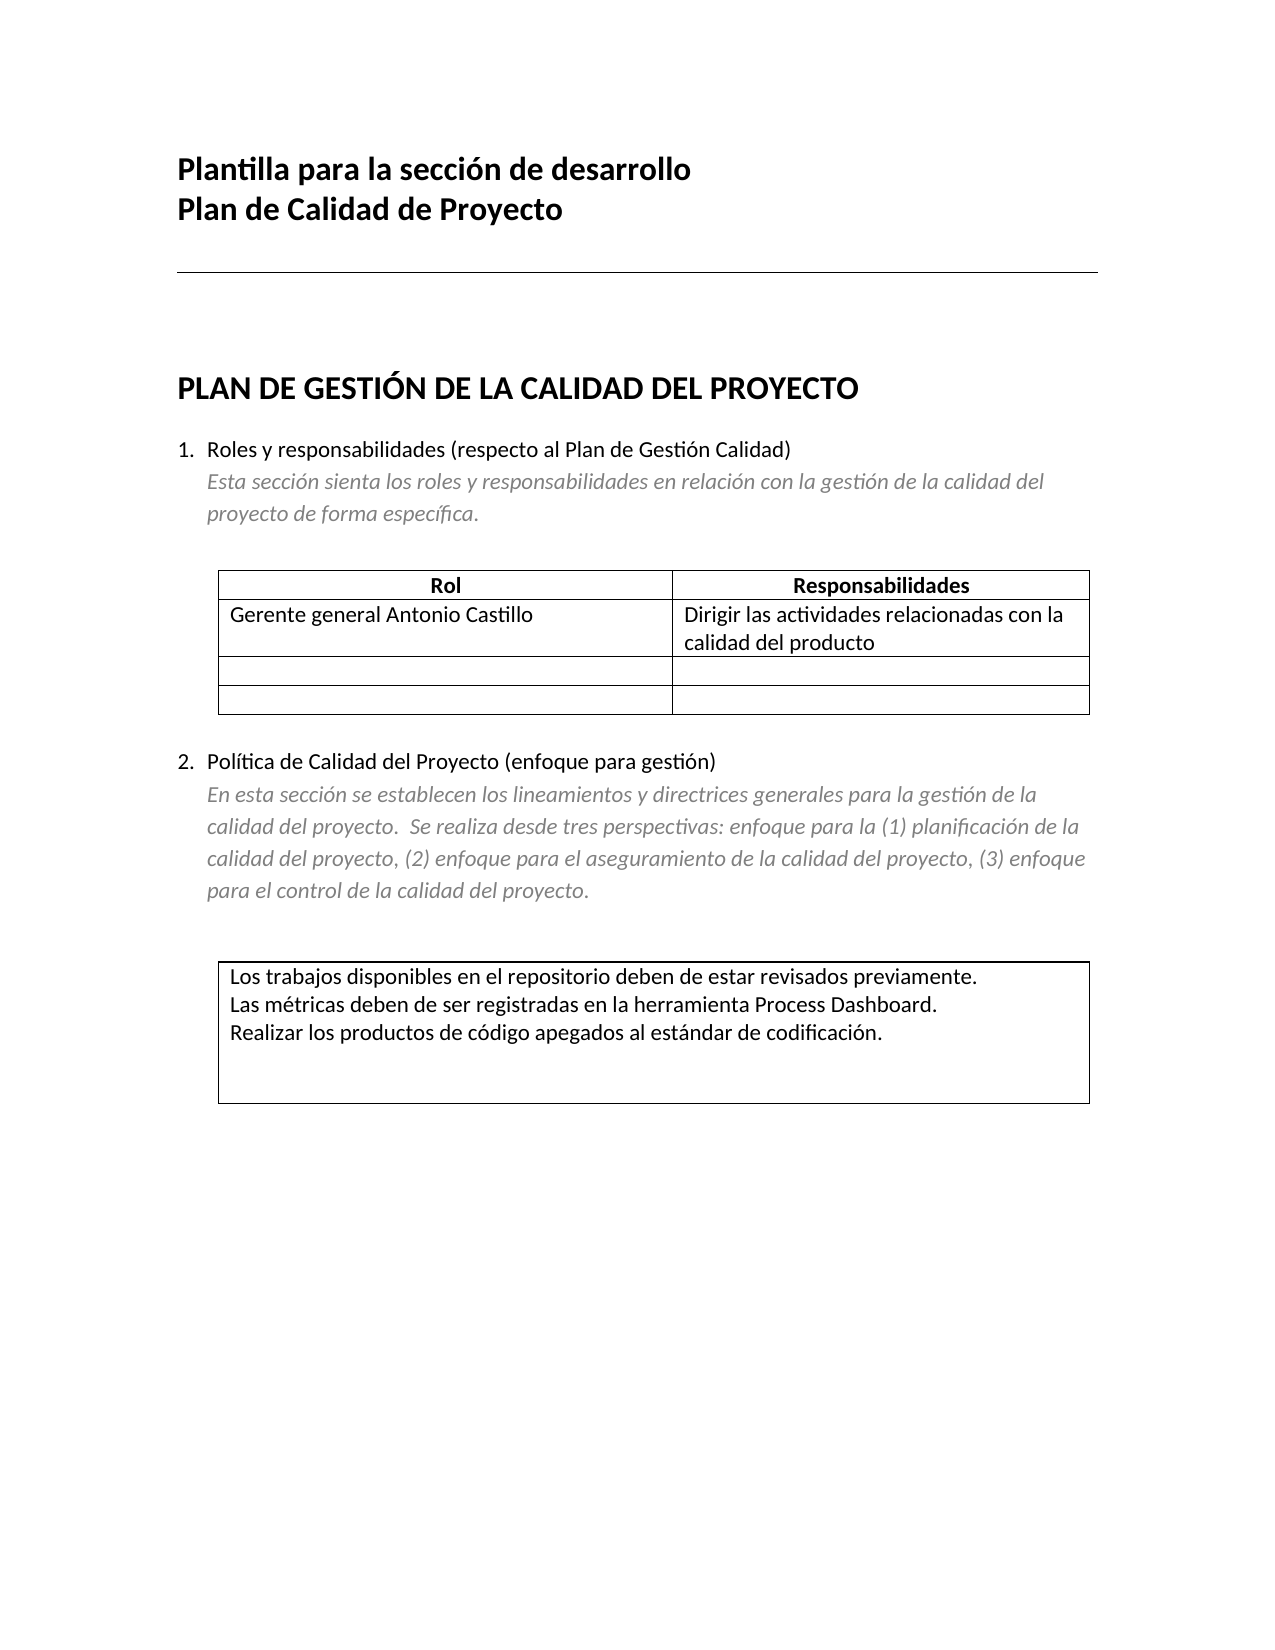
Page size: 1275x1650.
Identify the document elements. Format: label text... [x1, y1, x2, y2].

table_cell Dirigir las actividades relacionadas con la calidad del producto [673, 600, 1089, 656]
table_cell [673, 686, 1089, 714]
text Plantilla para la sección de desarrollo [177, 148, 1098, 188]
list Política de Calidad del Proyecto (enfoque para gestión) [177, 747, 1098, 776]
text Plan de Calidad de Proyecto [177, 188, 1098, 229]
table_cell Gerente general Antonio Castillo [219, 600, 672, 656]
table_cell [219, 657, 672, 685]
table_header Rol [219, 571, 672, 599]
text PLAN DE GESTIÓN DE LA CALIDAD DEL PROYECTO [177, 367, 1098, 408]
list Esta sección sienta los roles y responsabilidades en relación con la gestión de la calidad del proyecto de forma específica. [207, 467, 1098, 527]
table_header Responsabilidades [673, 571, 1089, 599]
table_header Los trabajos disponibles en el repositorio deben de estar revisados previamente. Las métricas deben de ser registradas en la herramienta Process Dashboard. Realizar los productos de código apegados al estándar de codificación. [219, 963, 1089, 1103]
table_cell [673, 657, 1089, 685]
list En esta sección se establecen los lineamientos y directrices generales para la gestión de la calidad del proyecto. Se realiza desde tres perspectivas: enfoque para la (1) planificación de la calidad del proyecto, (2) enfoque para el aseguramiento de la calidad del proyecto, (3) enfoque para el control de la calidad del proyecto. [207, 780, 1098, 904]
list Roles y responsabilidades (respecto al Plan de Gestión Calidad) [177, 435, 1098, 463]
table_cell [219, 686, 672, 714]
